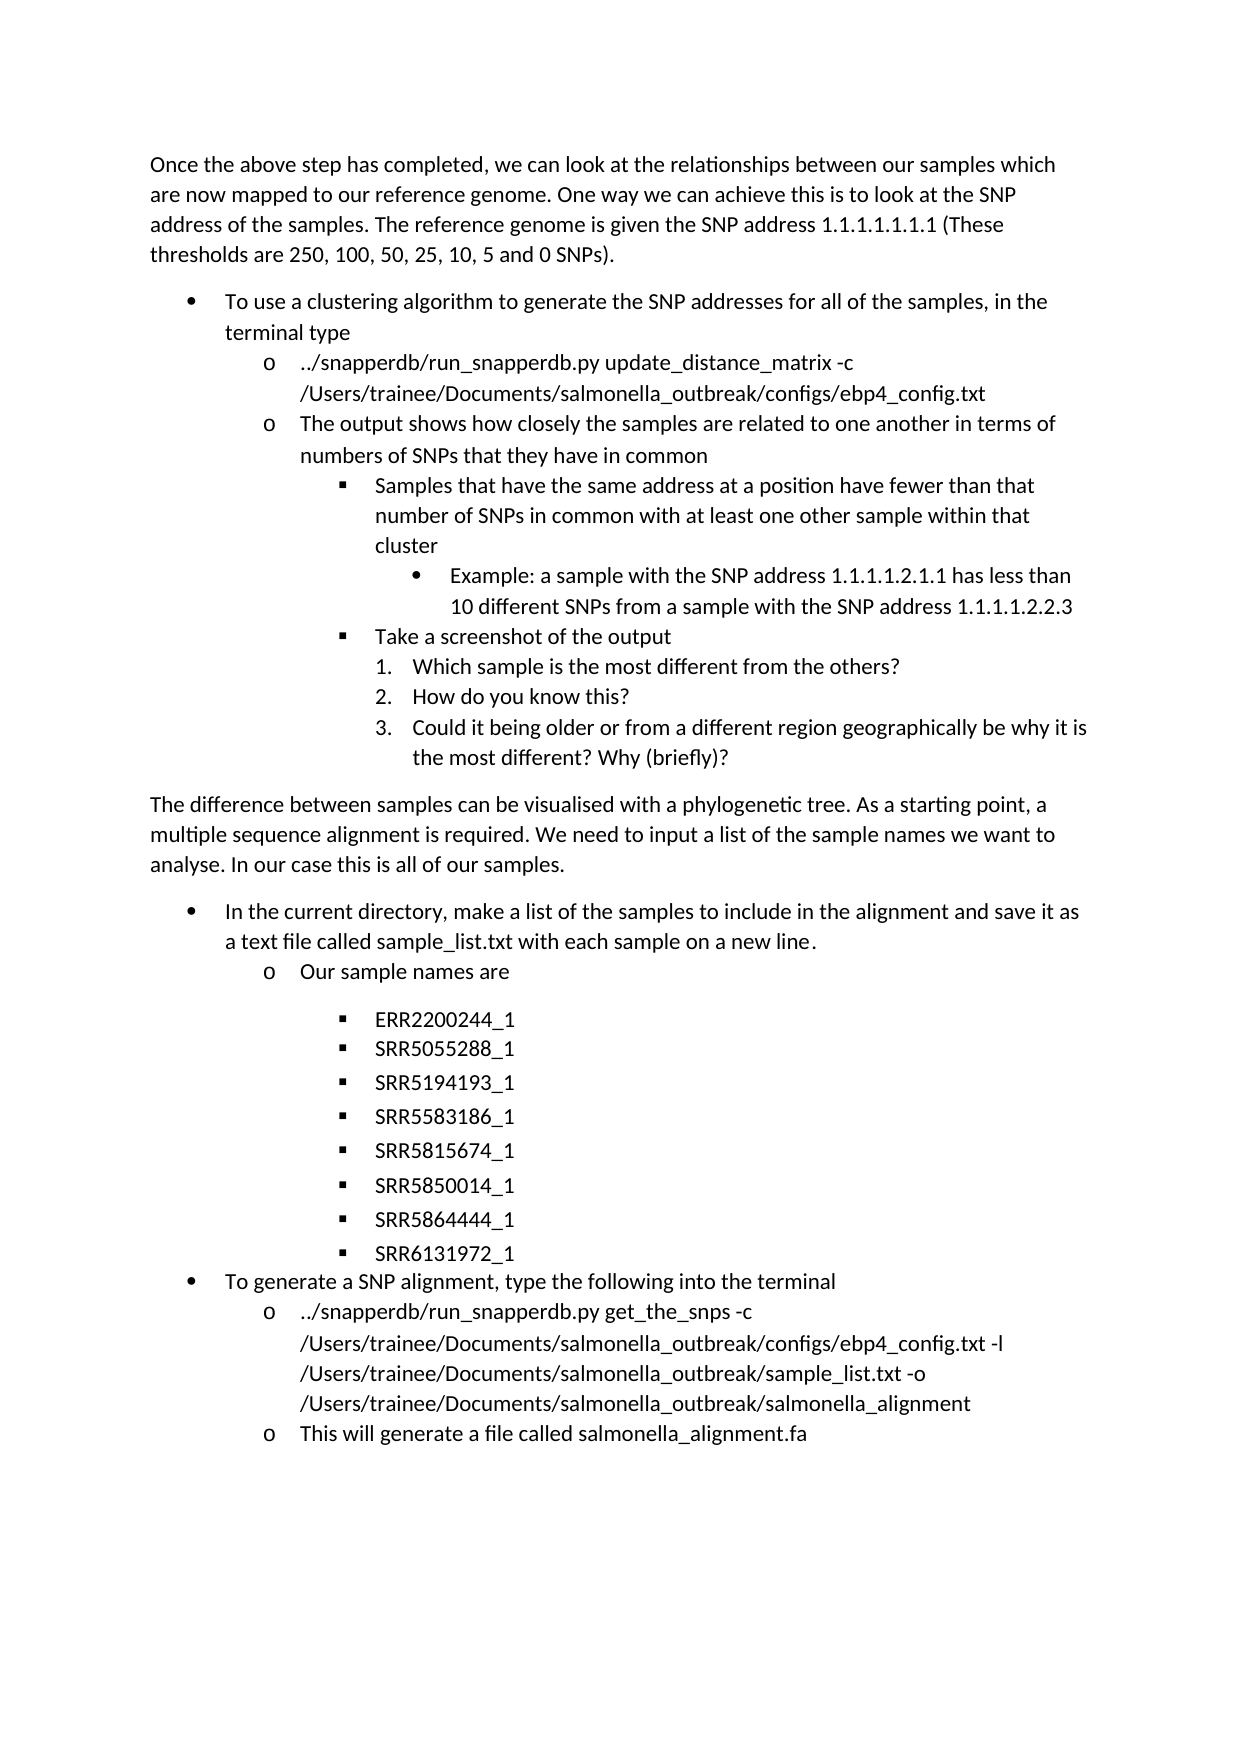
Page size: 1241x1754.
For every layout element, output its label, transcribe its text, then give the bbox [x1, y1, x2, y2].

list SRR5815674_1 [337, 1136, 1090, 1164]
list Could it being older or from a different region geographically be why it is the most different? Why (briefly)? [375, 713, 1090, 771]
list In the current directory, make a list of the samples to include in the alignment and save it as a text file called sample_list.txt with each sample on a new line. [187, 897, 1090, 955]
list SRR5055288_1 [337, 1034, 1090, 1062]
list Take a screenshot of the output [337, 622, 1090, 650]
list ../snapperdb/run_snapperdb.py update_distance_matrix -c /Users/trainee/Documents/salmonella_outbreak/configs/ebp4_config.txt [262, 348, 1090, 407]
list SRR5194193_1 [337, 1068, 1090, 1096]
list SRR6131972_1 [337, 1239, 1090, 1267]
list The output shows how closely the samples are related to one another in terms of numbers of SNPs that they have in common [262, 409, 1090, 469]
text Once the above step has completed, we can look at the relationships between our samples which are now mapped to our reference genome. One way we can achieve this is to look at the SNP address of the samples. The reference genome is given the SNP address 1.1.1.1.1.1.1 (These thresholds are 250, 100, 50, 25, 10, 5 and 0 SNPs). [150, 150, 1090, 269]
list SRR5583186_1 [337, 1102, 1090, 1130]
list Which sample is the most different from the others? [375, 652, 1090, 680]
list Example: a sample with the SNP address 1.1.1.1.2.1.1 has less than 10 different SNPs from a sample with the SNP address 1.1.1.1.2.2.3 [412, 562, 1090, 620]
list ../snapperdb/run_snapperdb.py get_the_snps -c /Users/trainee/Documents/salmonella_outbreak/configs/ebp4_config.txt -l /Users/trainee/Documents/salmonella_outbreak/sample_list.txt -o /Users/trainee/Documents/salmonella_outbreak/salmonella_alignment [262, 1297, 1090, 1417]
list To use a clustering algorithm to generate the SNP addresses for all of the samples, in the terminal type [187, 287, 1090, 346]
list SRR5864444_1 [337, 1205, 1090, 1233]
list How do you know this? [375, 682, 1090, 711]
list ERR2200244_1 [337, 1006, 1090, 1034]
list Our sample names are [262, 957, 1090, 987]
list Samples that have the same address at a position have fewer than that number of SNPs in common with at least one other sample within that cluster [337, 471, 1090, 559]
list This will generate a file called salmonella_alignment.fa [262, 1419, 1090, 1449]
list To generate a SNP alignment, type the following into the terminal [187, 1267, 1090, 1295]
list SRR5850014_1 [337, 1171, 1090, 1199]
text The difference between samples can be visualised with a phylogenetic tree. As a starting point, a multiple sequence alignment is required. We need to input a list of the sample names we want to analyse. In our case this is all of our samples. [150, 790, 1090, 878]
